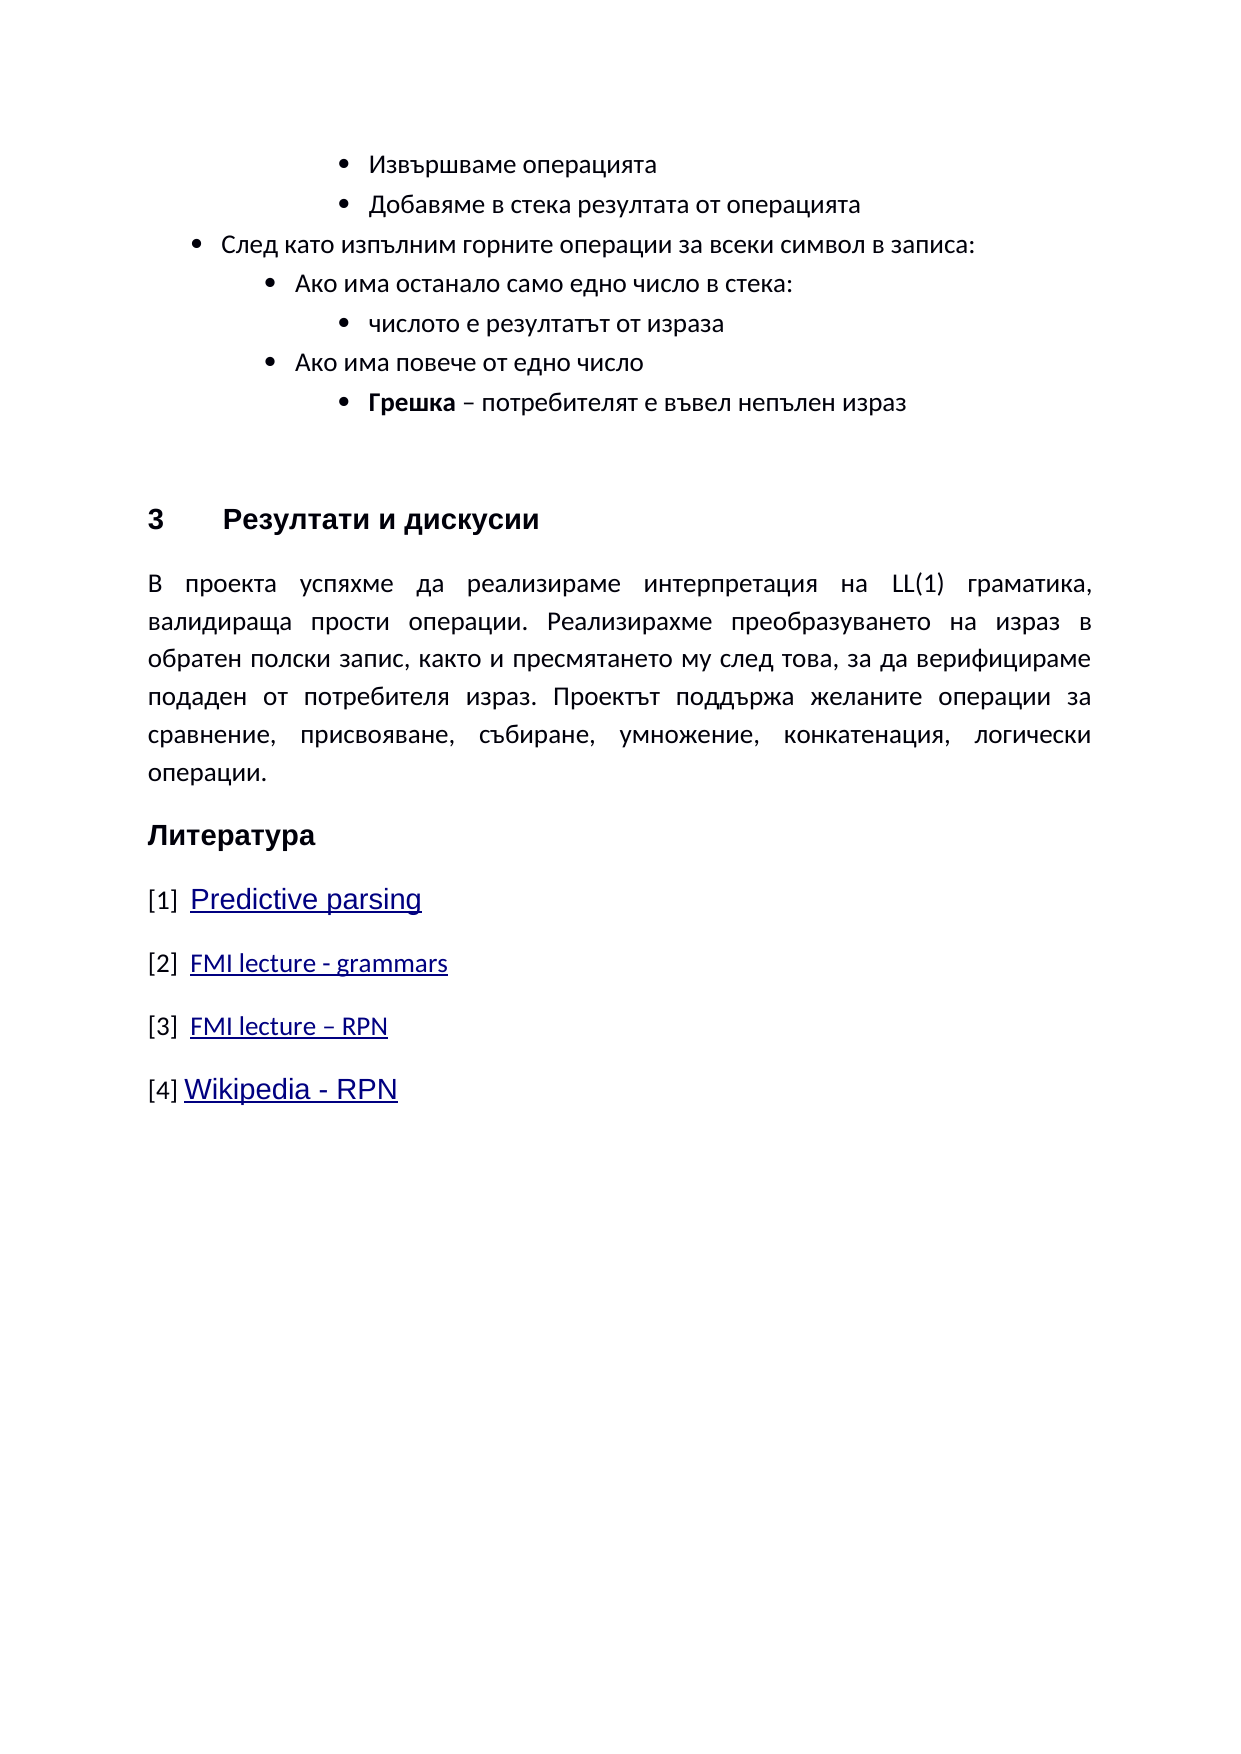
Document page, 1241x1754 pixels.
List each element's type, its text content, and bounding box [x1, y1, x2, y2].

subtitle 3 Резултати и дискусии [148, 502, 1093, 536]
subtitle [2] FMI lecture - grammars [148, 946, 1093, 979]
subtitle [1] Predictive parsing [148, 882, 1093, 916]
list числото е резултатът от израза [339, 306, 1093, 339]
list Ако има останало само едно число в стека: [265, 266, 1093, 299]
list Добавяме в стека резултата от операцията [339, 187, 1093, 220]
list Ако има повече от едно число [265, 346, 1093, 378]
subtitle [3] FMI lecture – RPN [148, 1009, 1093, 1042]
subtitle [4] Wikipedia - RPN [148, 1072, 1093, 1106]
list Грешка – потребителят е въвел непълен израз [339, 385, 1093, 418]
list Извършваме операцията [339, 148, 1093, 181]
subtitle В проекта успяхме да реализираме интерпретация на LL(1) граматика, валидираща прости операции. Реализирахме преобразуването на израз в обратен полски запис, както и пресмятането му след това, за да верифицираме подаден от потребителя израз. Проектът поддържа желаните операции за сравнение, присвояване, събиране, умножение, конкатенация, логически операции. [148, 566, 1093, 788]
subtitle Литература [148, 818, 1093, 852]
list След като изпълним горните операции за всеки символ в записа: [192, 227, 1093, 260]
